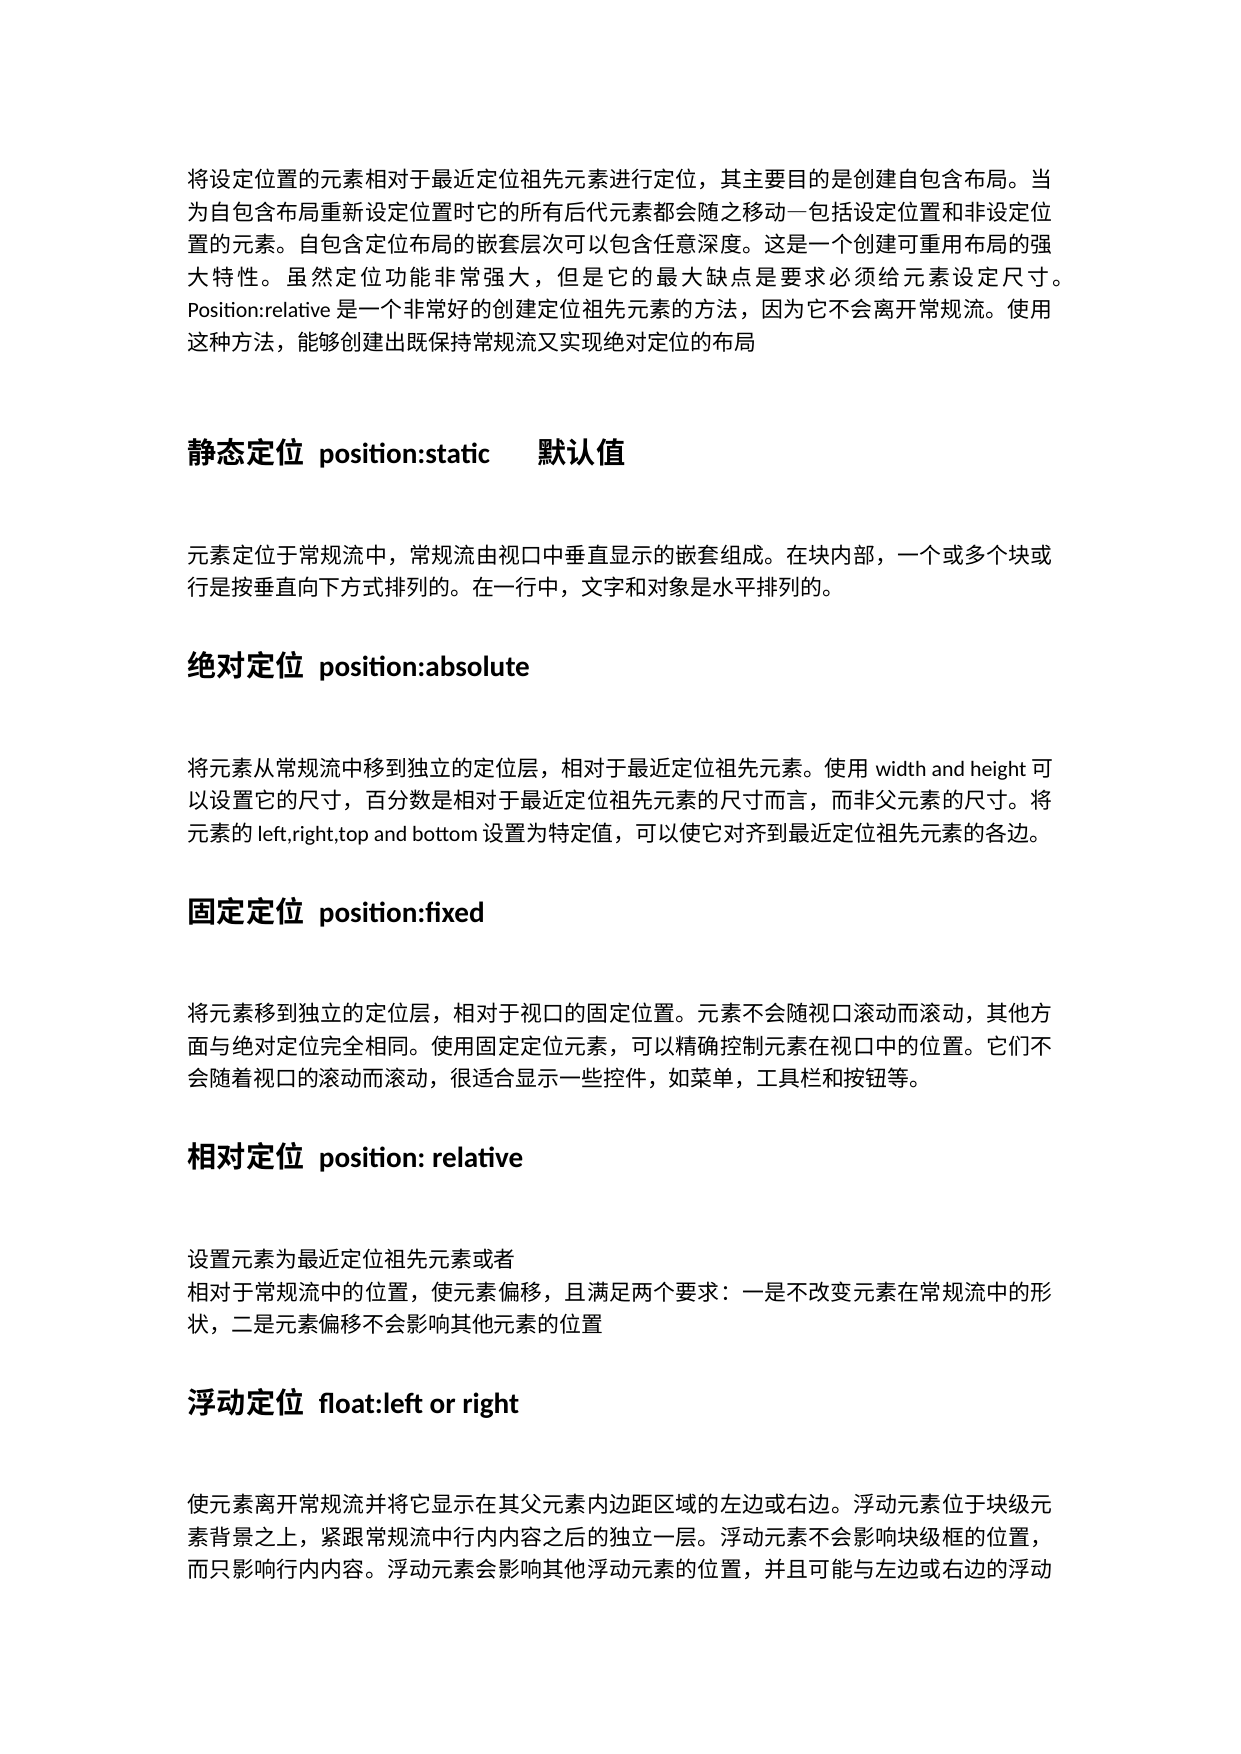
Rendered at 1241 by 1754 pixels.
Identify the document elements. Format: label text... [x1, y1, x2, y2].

text 元素定位于常规流中，常规流由视口中垂直显示的嵌套组成。在块内部，一个或多个块或行是按垂直向下方式排列的。在一行中，文字和对象是水平排列的。 [187, 537, 1053, 602]
subtitle 浮动定位 float:left or right [187, 1368, 1053, 1433]
subtitle 固定定位 position:fixed [187, 877, 1053, 942]
subtitle 相对定位 position: relative [187, 1123, 1053, 1188]
text 将元素移到独立的定位层，相对于视口的固定位置。元素不会随视口滚动而滚动，其他方面与绝对定位完全相同。使用固定定位元素，可以精确控制元素在视口中的位置。它们不会随着视口的滚动而滚动，很适合显示一些控件，如菜单，工具栏和按钮等。 [187, 996, 1053, 1093]
text 相对于常规流中的位置，使元素偏移，且满足两个要求：一是不改变元素在常规流中的形状，二是元素偏移不会影响其他元素的位置 [187, 1274, 1053, 1339]
text 设置元素为最近定位祖先元素或者 [187, 1242, 1053, 1274]
text 使元素离开常规流并将它显示在其父元素内边距区域的左边或右边。浮动元素位于块级元素背景之上，紧跟常规流中行内内容之后的独立一层。浮动元素不会影响块级框的位置，而只影响行内内容。浮动元素会影响其他浮动元素的位置，并且可能与左边或右边的浮动元素发生重叠。 [187, 1487, 1053, 1584]
subtitle 静态定位 position:static 默认值 [187, 419, 1053, 484]
text 将元素从常规流中移到独立的定位层，相对于最近定位祖先元素。使用width and height可以设置它的尺寸，百分数是相对于最近定位祖先元素的尺寸而言，而非父元素的尺寸。将元素的left,right,top and bottom设置为特定值，可以使它对齐到最近定位祖先元素的各边。 [187, 751, 1053, 848]
subtitle 绝对定位 position:absolute [187, 632, 1053, 697]
